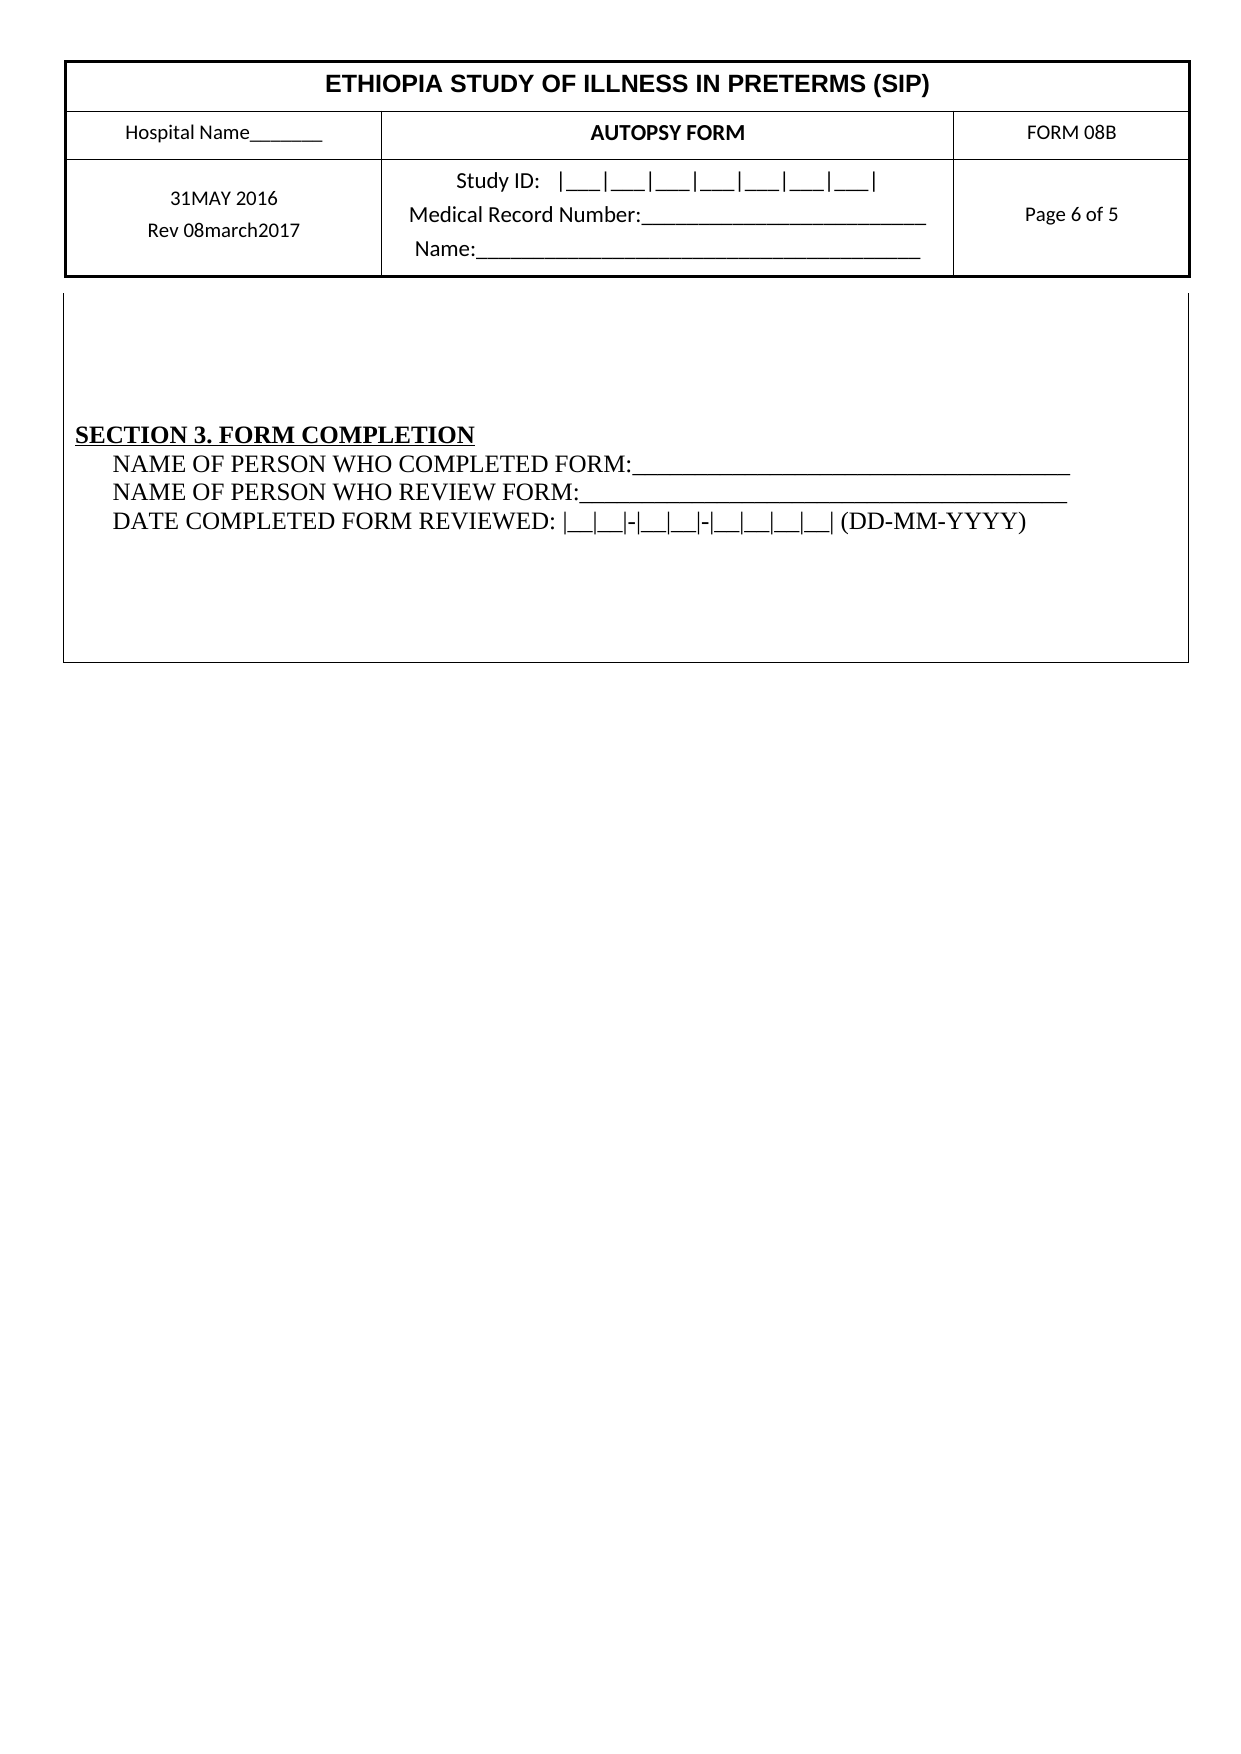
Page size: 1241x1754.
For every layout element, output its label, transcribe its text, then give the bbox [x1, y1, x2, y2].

table_header sECTION 3. fORM completion Name of person who completed Form:___________________________________ Name of PERSON WHO REVIEW FORM:_______________________________________ Date Completed Form reviewed: |__|__|-|__|__|-|__|__|__|__| (DD-MM-YYYY) [64, 293, 1188, 662]
